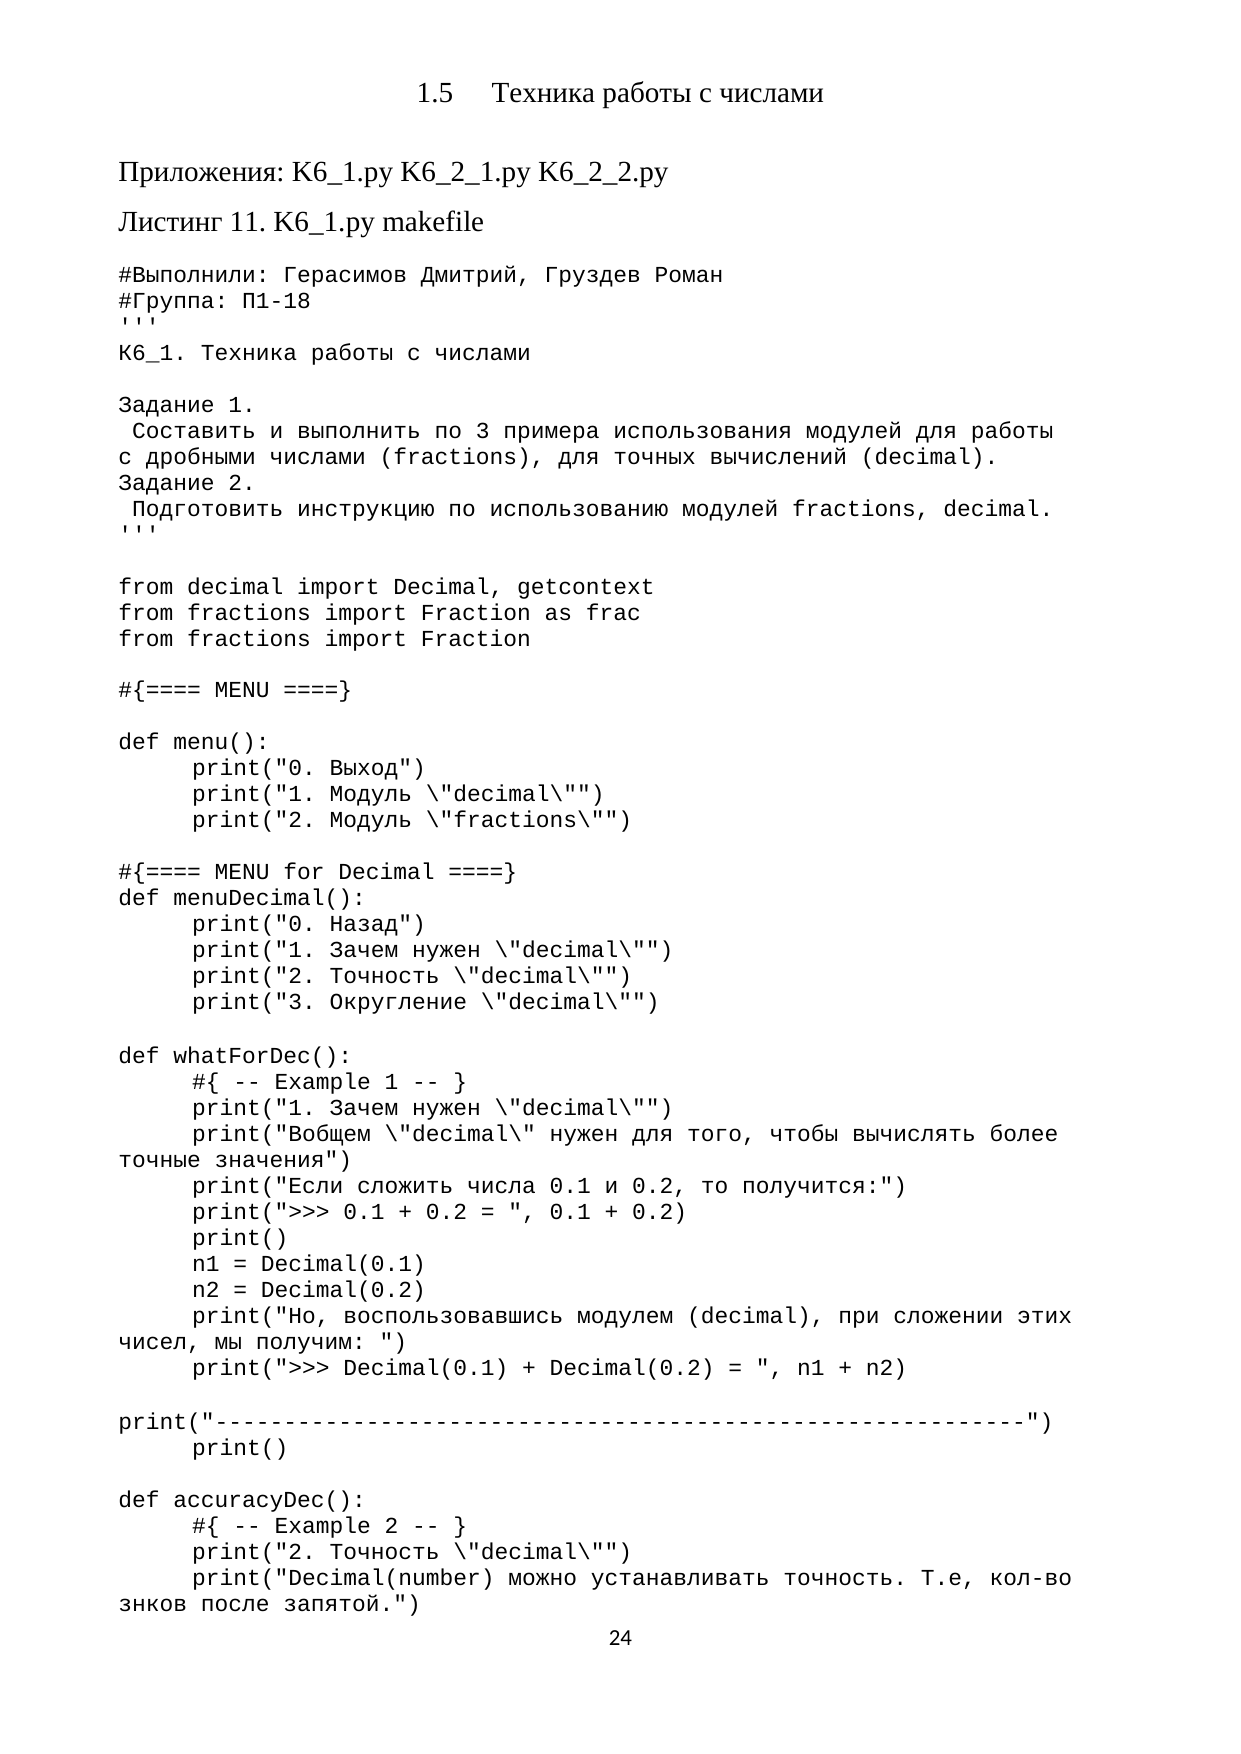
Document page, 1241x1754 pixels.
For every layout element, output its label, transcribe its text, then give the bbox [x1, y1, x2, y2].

text from fractions import Fraction [118, 627, 1122, 653]
text print("0. Выход") [118, 757, 1122, 783]
text print(">>> Decimal(0.1) + Decimal(0.2) = ", n1 + n2) [118, 1356, 1122, 1382]
text Составить и выполнить по 3 примера использования модулей для работы [118, 419, 1122, 445]
text n2 = Decimal(0.2) [118, 1278, 1122, 1304]
text #Выполнили: Герасимов Дмитрий, Груздев Роман [118, 264, 1122, 290]
text #Группа: П1-18 [118, 290, 1122, 316]
text print("1. Зачем нужен \"decimal\"") [118, 1097, 1122, 1123]
text print("Вобщем \"decimal\" нужен для того, чтобы вычислять более точные значения") [118, 1123, 1122, 1174]
text print(">>> 0.1 + 0.2 = ", 0.1 + 0.2) [118, 1200, 1122, 1226]
text print("1. Модуль \"decimal\"") [118, 783, 1122, 808]
text Задание 1. [118, 393, 1122, 419]
text print("0. Назад") [118, 912, 1122, 938]
text К6_1. Техника работы с числами [118, 342, 1122, 368]
text from decimal import Decimal, getcontext [118, 575, 1122, 601]
subtitle Техника работы с числами [118, 75, 1122, 108]
text Листинг 11. K6_1.py makefile [118, 204, 1122, 238]
text print("2. Точность \"decimal\"") [118, 1540, 1122, 1566]
text print("Но, воспользовавшись модулем (decimal), при сложении этих чисел, мы получим: ") [118, 1304, 1122, 1356]
text print() [118, 1437, 1122, 1463]
text print() [118, 1226, 1122, 1252]
text def menu(): [118, 731, 1122, 757]
text Задание 2. [118, 471, 1122, 497]
text print("Decimal(number) можно устанавливать точность. Т.е, кол-во знков после запятой.") [118, 1566, 1122, 1618]
text from fractions import Fraction as frac [118, 601, 1122, 627]
text #{ -- Example 1 -- } [118, 1071, 1122, 1097]
text с дробными числами (fractions), для точных вычислений (decimal). [118, 445, 1122, 471]
text def accuracyDec(): [118, 1488, 1122, 1514]
text Подготовить инструкцию по использованию модулей fractions, decimal. [118, 497, 1122, 523]
text Приложения: K6_1.py K6_2_1.py K6_2_2.py [118, 154, 1122, 188]
text #{ -- Example 2 -- } [118, 1514, 1122, 1540]
text print("3. Округление \"decimal\"") [118, 990, 1122, 1016]
text print("1. Зачем нужен \"decimal\"") [118, 938, 1122, 964]
text print("Если сложить числа 0.1 и 0.2, то получится:") [118, 1174, 1122, 1200]
text ''' [118, 523, 1122, 549]
text def whatForDec(): [118, 1045, 1122, 1071]
text print("2. Модуль \"fractions\"") [118, 808, 1122, 834]
text n1 = Decimal(0.1) [118, 1252, 1122, 1278]
text def menuDecimal(): [118, 886, 1122, 912]
text print("-----------------------------------------------------------") [118, 1382, 1122, 1437]
text print("2. Точность \"decimal\"") [118, 964, 1122, 990]
text #{==== MENU for Decimal ====} [118, 860, 1122, 886]
text #{==== MENU ====} [118, 679, 1122, 705]
text ''' [118, 316, 1122, 342]
